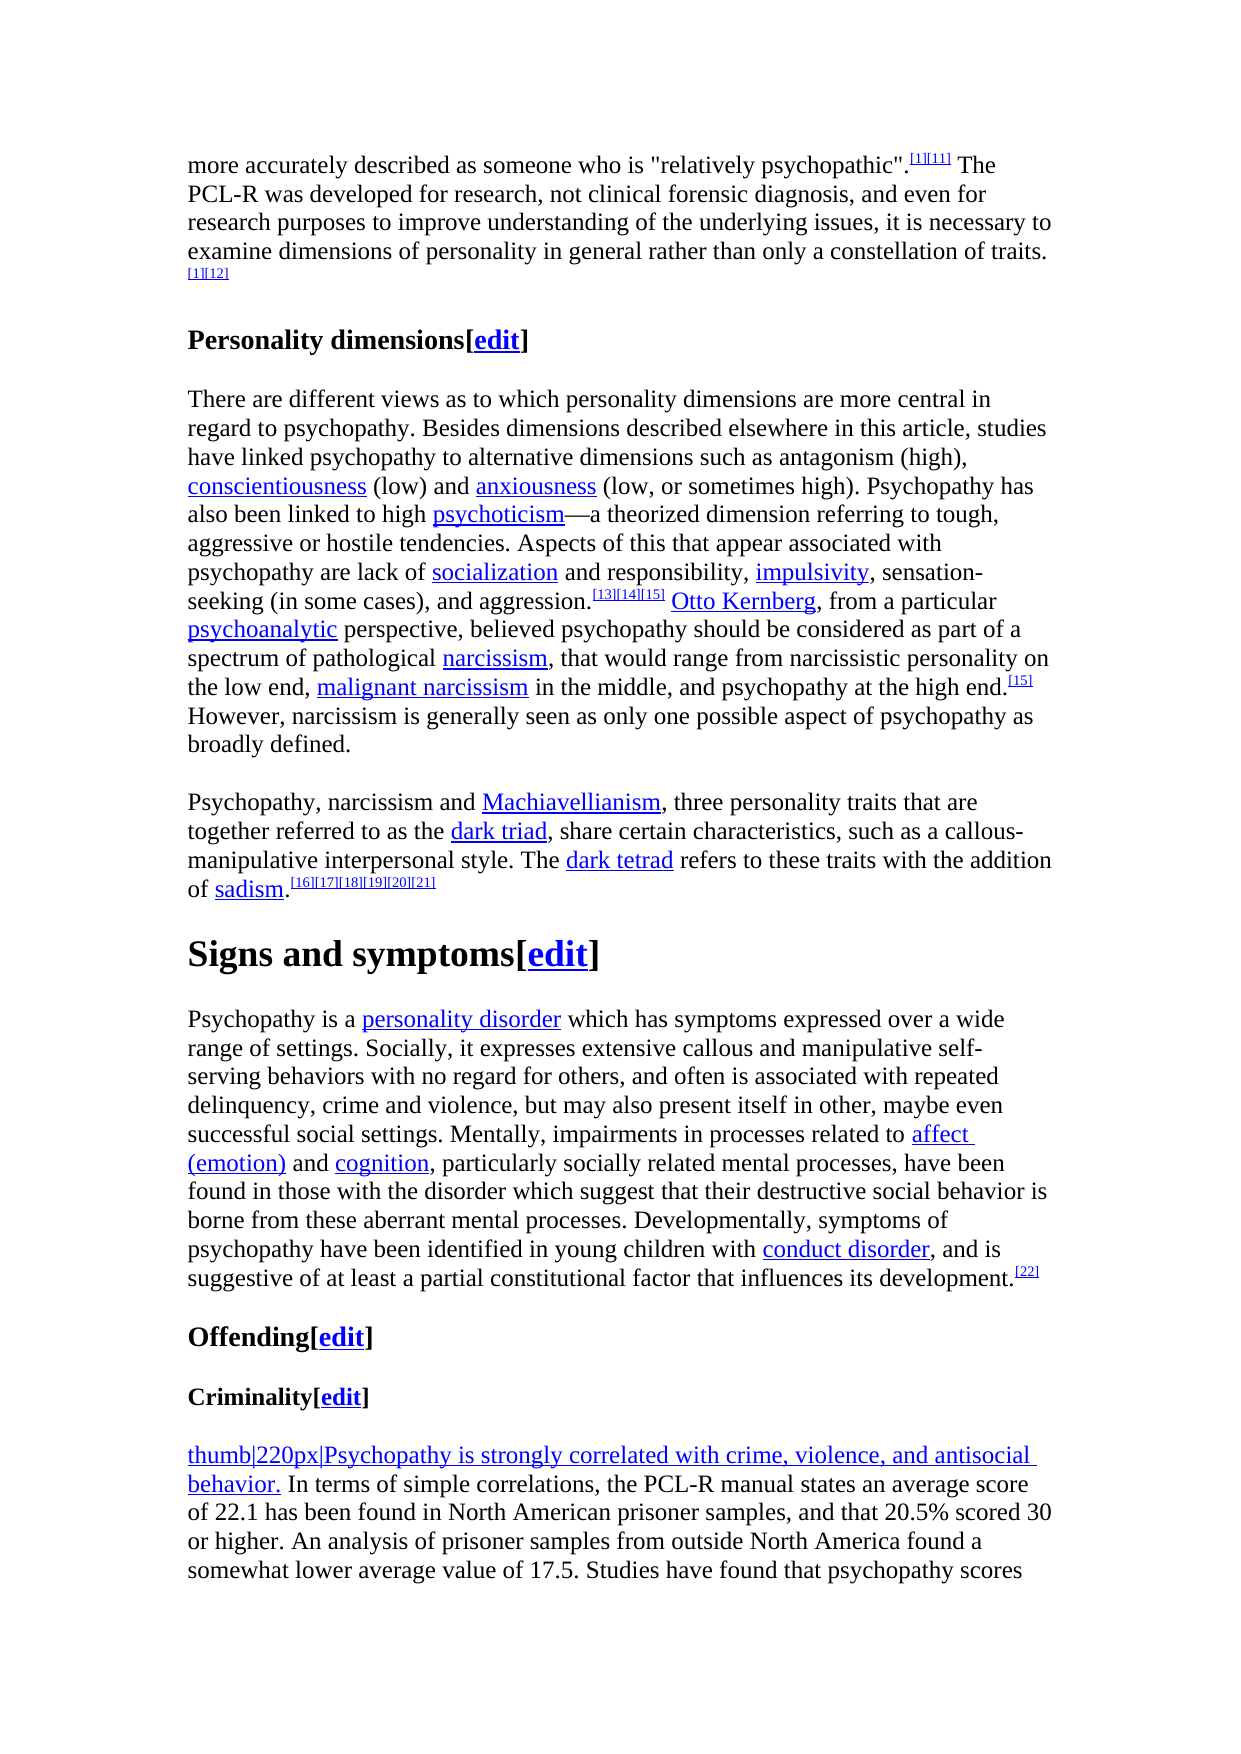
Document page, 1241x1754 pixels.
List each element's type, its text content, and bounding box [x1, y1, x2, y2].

subtitle Personality dimensions[edit] [187, 323, 1053, 355]
subtitle Signs and symptoms[edit] [187, 932, 1053, 975]
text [187, 150, 1053, 294]
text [187, 1440, 1053, 1584]
text Psychopathy, narcissism and Machiavellianism, three personality traits that are together referred to as the dark triad, share certain characteristics, such as a callous-manipulative interpersonal style. The dark tetrad refers to these traits with the addition of sadism.[16][17][18][19][20][21] [187, 787, 1053, 902]
subtitle Criminality[edit] [187, 1382, 1053, 1411]
text There are different views as to which personality dimensions are more central in regard to psychopathy. Besides dimensions described elsewhere in this article, studies have linked psychopathy to alternative dimensions such as antagonism (high), conscientiousness (low) and anxiousness (low, or sometimes high). Psychopathy has also been linked to high psychoticism—a theorized dimension referring to tough, aggressive or hostile tendencies. Aspects of this that appear associated with psychopathy are lack of socialization and responsibility, impulsivity, sensation-seeking (in some cases), and aggression.[13][14][15] Otto Kernberg, from a particular psychoanalytic perspective, believed psychopathy should be considered as part of a spectrum of pathological narcissism, that would range from narcissistic personality on the low end, malignant narcissism in the middle, and psychopathy at the high end.[15] However, narcissism is generally seen as only one possible aspect of psychopathy as broadly defined. [187, 384, 1053, 758]
subtitle Offending[edit] [187, 1321, 1053, 1353]
text Psychopathy is a personality disorder which has symptoms expressed over a wide range of settings. Socially, it expresses extensive callous and manipulative self-serving behaviors with no regard for others, and often is associated with repeated delinquency, crime and violence, but may also present itself in other, maybe even successful social settings. Mentally, impairments in processes related to affect (emotion) and cognition, particularly socially related mental processes, have been found in those with the disorder which suggest that their destructive social behavior is borne from these aberrant mental processes. Developmentally, symptoms of psychopathy have been identified in young children with conduct disorder, and is suggestive of at least a partial constitutional factor that influences its development.[22] [187, 1004, 1053, 1291]
